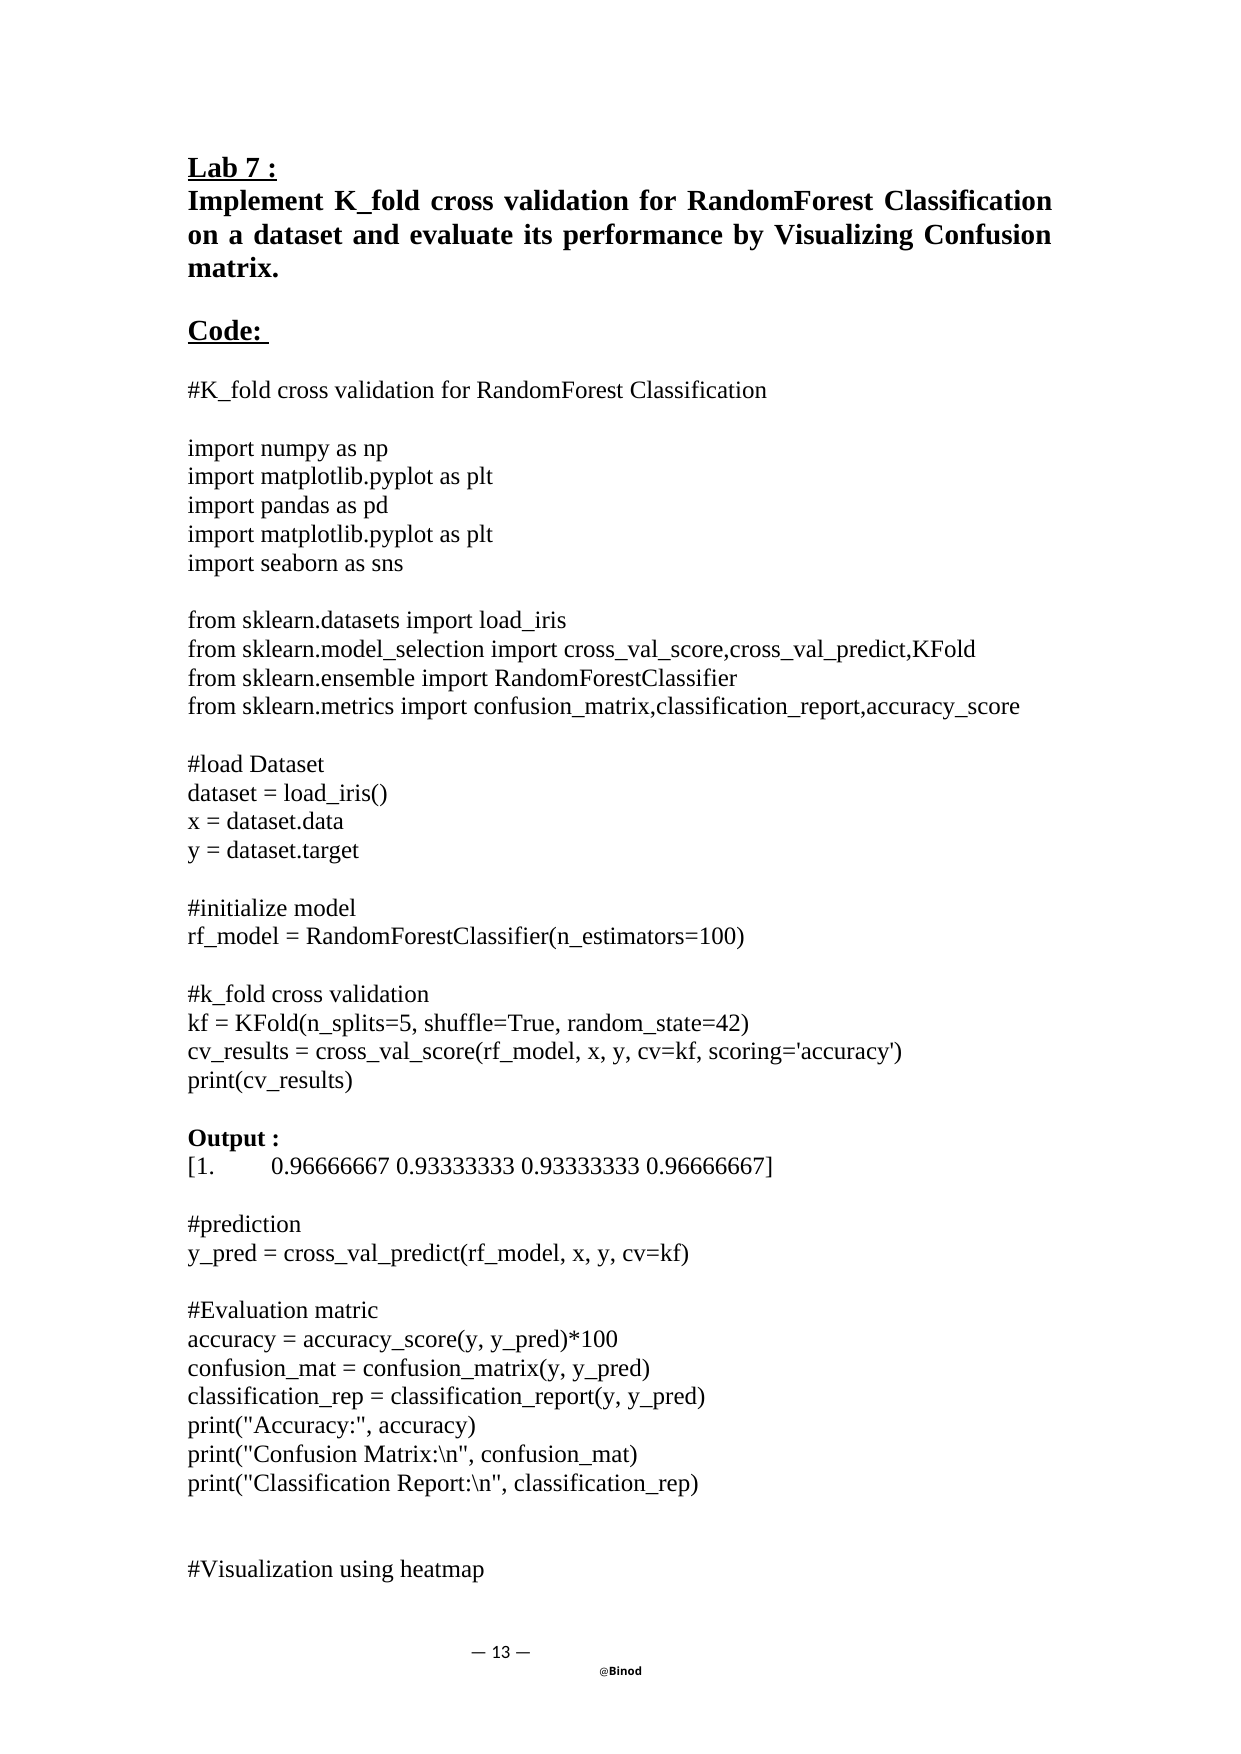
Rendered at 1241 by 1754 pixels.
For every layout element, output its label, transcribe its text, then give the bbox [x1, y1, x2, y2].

text x = dataset.data [187, 806, 1053, 835]
text classification_rep = classification_report(y, y_pred) [187, 1381, 1053, 1410]
text #Visualization using heatmap [187, 1554, 1053, 1583]
text Lab 7 : [187, 150, 1053, 183]
text import matplotlib.pyplot as plt [187, 519, 1053, 548]
text #load Dataset [187, 749, 1053, 778]
text kf = KFold(n_splits=5, shuffle=True, random_state=42) [187, 1008, 1053, 1036]
text dataset = load_iris() [187, 778, 1053, 806]
text from sklearn.datasets import load_iris [187, 605, 1053, 634]
text import numpy as np [187, 433, 1053, 461]
text Code: [187, 313, 1053, 346]
text cv_results = cross_val_score(rf_model, x, y, cv=kf, scoring='accuracy') [187, 1036, 1053, 1065]
text accuracy = accuracy_score(y, y_pred)*100 [187, 1324, 1053, 1353]
text from sklearn.model_selection import cross_val_score,cross_val_predict,KFold [187, 634, 1053, 663]
text y_pred = cross_val_predict(rf_model, x, y, cv=kf) [187, 1238, 1053, 1266]
text [1. 0.96666667 0.93333333 0.93333333 0.96666667] [187, 1151, 1053, 1180]
text print(cv_results) [187, 1065, 1053, 1094]
text Output : [187, 1123, 1053, 1151]
text #Evaluation matric [187, 1295, 1053, 1324]
text rf_model = RandomForestClassifier(n_estimators=100) [187, 921, 1053, 950]
text confusion_mat = confusion_matrix(y, y_pred) [187, 1353, 1053, 1381]
text #K_fold cross validation for RandomForest Classification [187, 375, 1053, 404]
text import seaborn as sns [187, 548, 1053, 576]
text from sklearn.metrics import confusion_matrix,classification_report,accuracy_score [187, 691, 1053, 720]
text #k_fold cross validation [187, 979, 1053, 1008]
text Implement K_fold cross validation for RandomForest Classification on a dataset and evaluate its performance by Visualizing Confusion matrix. [187, 183, 1053, 284]
text import matplotlib.pyplot as plt [187, 461, 1053, 490]
text import pandas as pd [187, 490, 1053, 519]
text print("Confusion Matrix:\n", confusion_mat) [187, 1439, 1053, 1468]
text print("Classification Report:\n", classification_rep) [187, 1468, 1053, 1496]
text from sklearn.ensemble import RandomForestClassifier [187, 663, 1053, 691]
text #initialize model [187, 893, 1053, 921]
text print("Accuracy:", accuracy) [187, 1410, 1053, 1439]
text y = dataset.target [187, 835, 1053, 864]
text #prediction [187, 1209, 1053, 1238]
